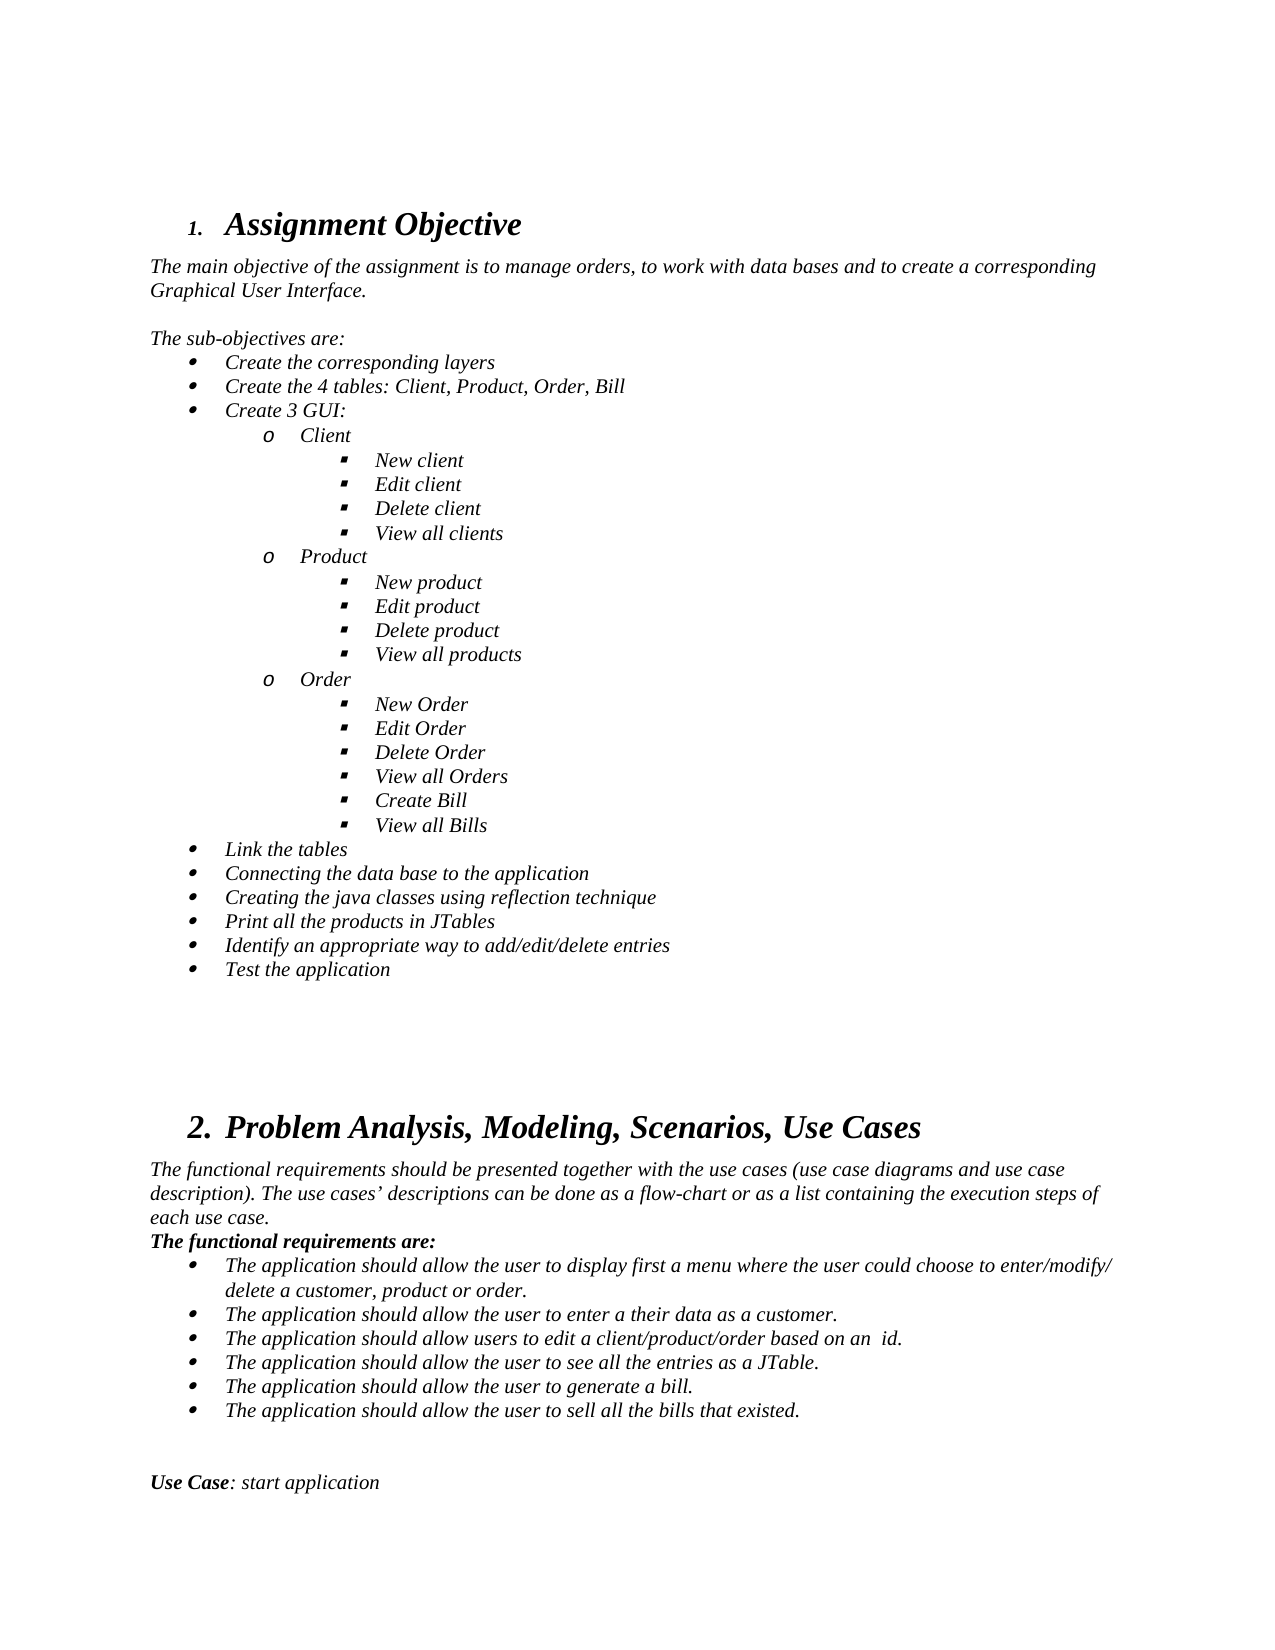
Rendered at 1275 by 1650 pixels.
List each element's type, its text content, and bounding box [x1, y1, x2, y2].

list Client [262, 422, 1125, 448]
list Link the tables [187, 837, 1125, 861]
list The application should allow the user to sell all the bills that existed. [187, 1398, 1125, 1422]
list Order [262, 666, 1125, 692]
list View all clients [337, 520, 1125, 544]
list Connecting the data base to the application [187, 861, 1125, 885]
list Delete product [337, 618, 1125, 642]
list View all Bills [337, 812, 1125, 837]
list Identify an appropriate way to add/edit/delete entries [187, 933, 1125, 957]
list The application should allow users to edit a client/product/order based on an id. [187, 1326, 1125, 1350]
list New client [337, 448, 1125, 472]
list Create 3 GUI: [187, 398, 1125, 422]
text The main objective of the assignment is to manage orders, to work with data bases and to create a corresponding Graphical User Interface. [150, 254, 1125, 302]
list New Order [337, 692, 1125, 716]
text The sub-objectives are: [150, 326, 1125, 350]
list Product [262, 544, 1125, 570]
text The functional requirements are: [150, 1229, 1125, 1253]
list Delete client [337, 496, 1125, 520]
list Edit client [337, 472, 1125, 496]
list The application should allow the user to generate a bill. [187, 1374, 1125, 1398]
list Creating the java classes using reflection technique [187, 885, 1125, 909]
list Edit product [337, 594, 1125, 618]
text The functional requirements should be presented together with the use cases (use case diagrams and use case description). The use cases’ descriptions can be done as a flow-chart or as a list containing the execution steps of each use case. [150, 1157, 1125, 1229]
list Test the application [187, 957, 1125, 981]
list Create the corresponding layers [187, 350, 1125, 374]
subtitle Assignment Objective [187, 204, 1125, 242]
text Use Case: start application [150, 1470, 1125, 1494]
list The application should allow the user to enter a their data as a customer. [187, 1302, 1125, 1326]
list Print all the products in JTables [187, 909, 1125, 933]
list Create Bill [337, 788, 1125, 812]
list Edit Order [337, 716, 1125, 740]
list View all products [337, 642, 1125, 666]
list View all Orders [337, 764, 1125, 788]
list Delete Order [337, 740, 1125, 764]
subtitle Problem Analysis, Modeling, Scenarios, Use Cases [187, 1107, 1125, 1145]
list Create the 4 tables: Client, Product, Order, Bill [187, 374, 1125, 398]
list The application should allow the user to see all the entries as a JTable. [187, 1350, 1125, 1374]
list New product [337, 570, 1125, 594]
list The application should allow the user to display first a menu where the user could choose to enter/modify/ delete a customer, product or order. [187, 1253, 1125, 1302]
